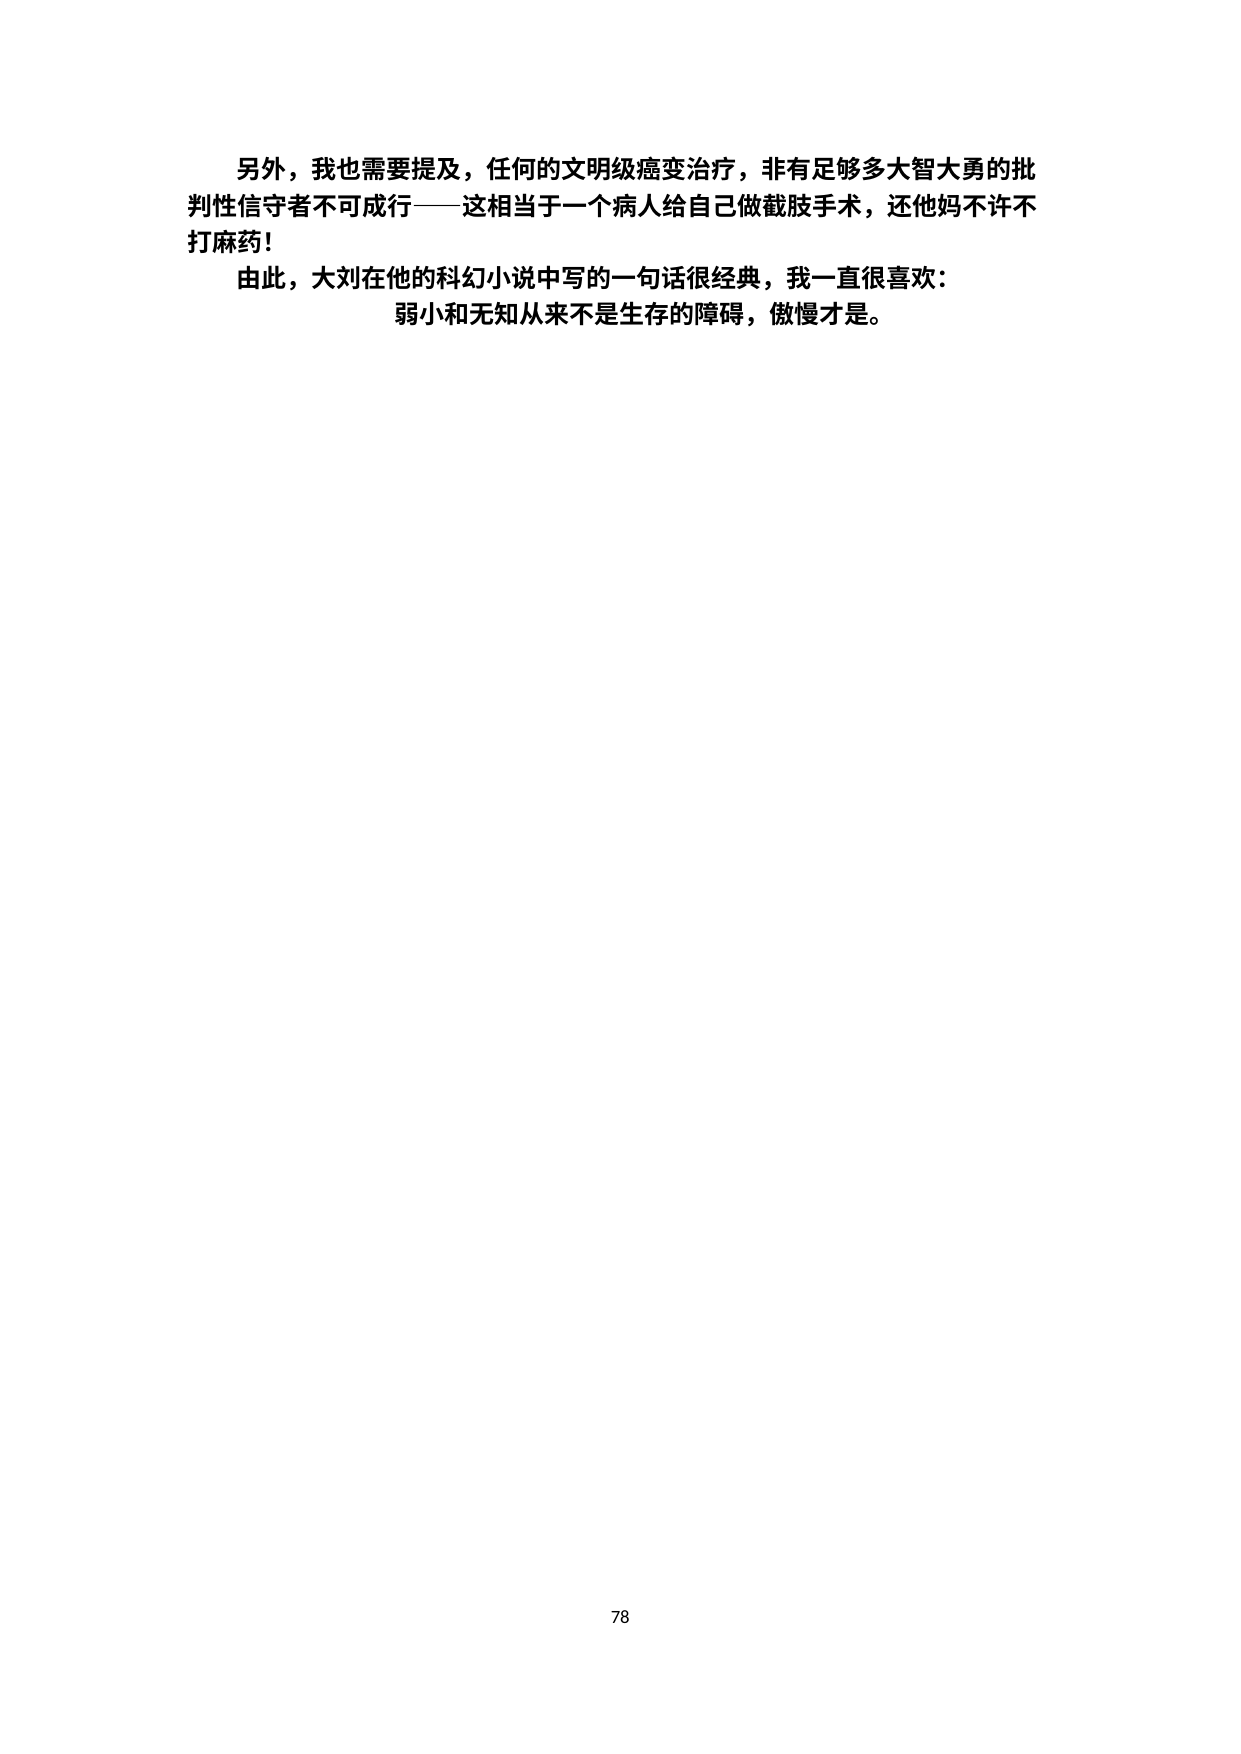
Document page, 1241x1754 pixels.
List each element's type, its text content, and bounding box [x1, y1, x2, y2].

text 弱小和无知从来不是生存的障碍，傲慢才是。 [187, 295, 1053, 331]
text 由此，大刘在他的科幻小说中写的一句话很经典，我一直很喜欢： [187, 259, 1053, 295]
text 另外，我也需要提及，任何的文明级癌变治疗，非有足够多大智大勇的批判性信守者不可成行——这相当于一个病人给自己做截肢手术，还他妈不许不打麻药！ [187, 150, 1053, 259]
